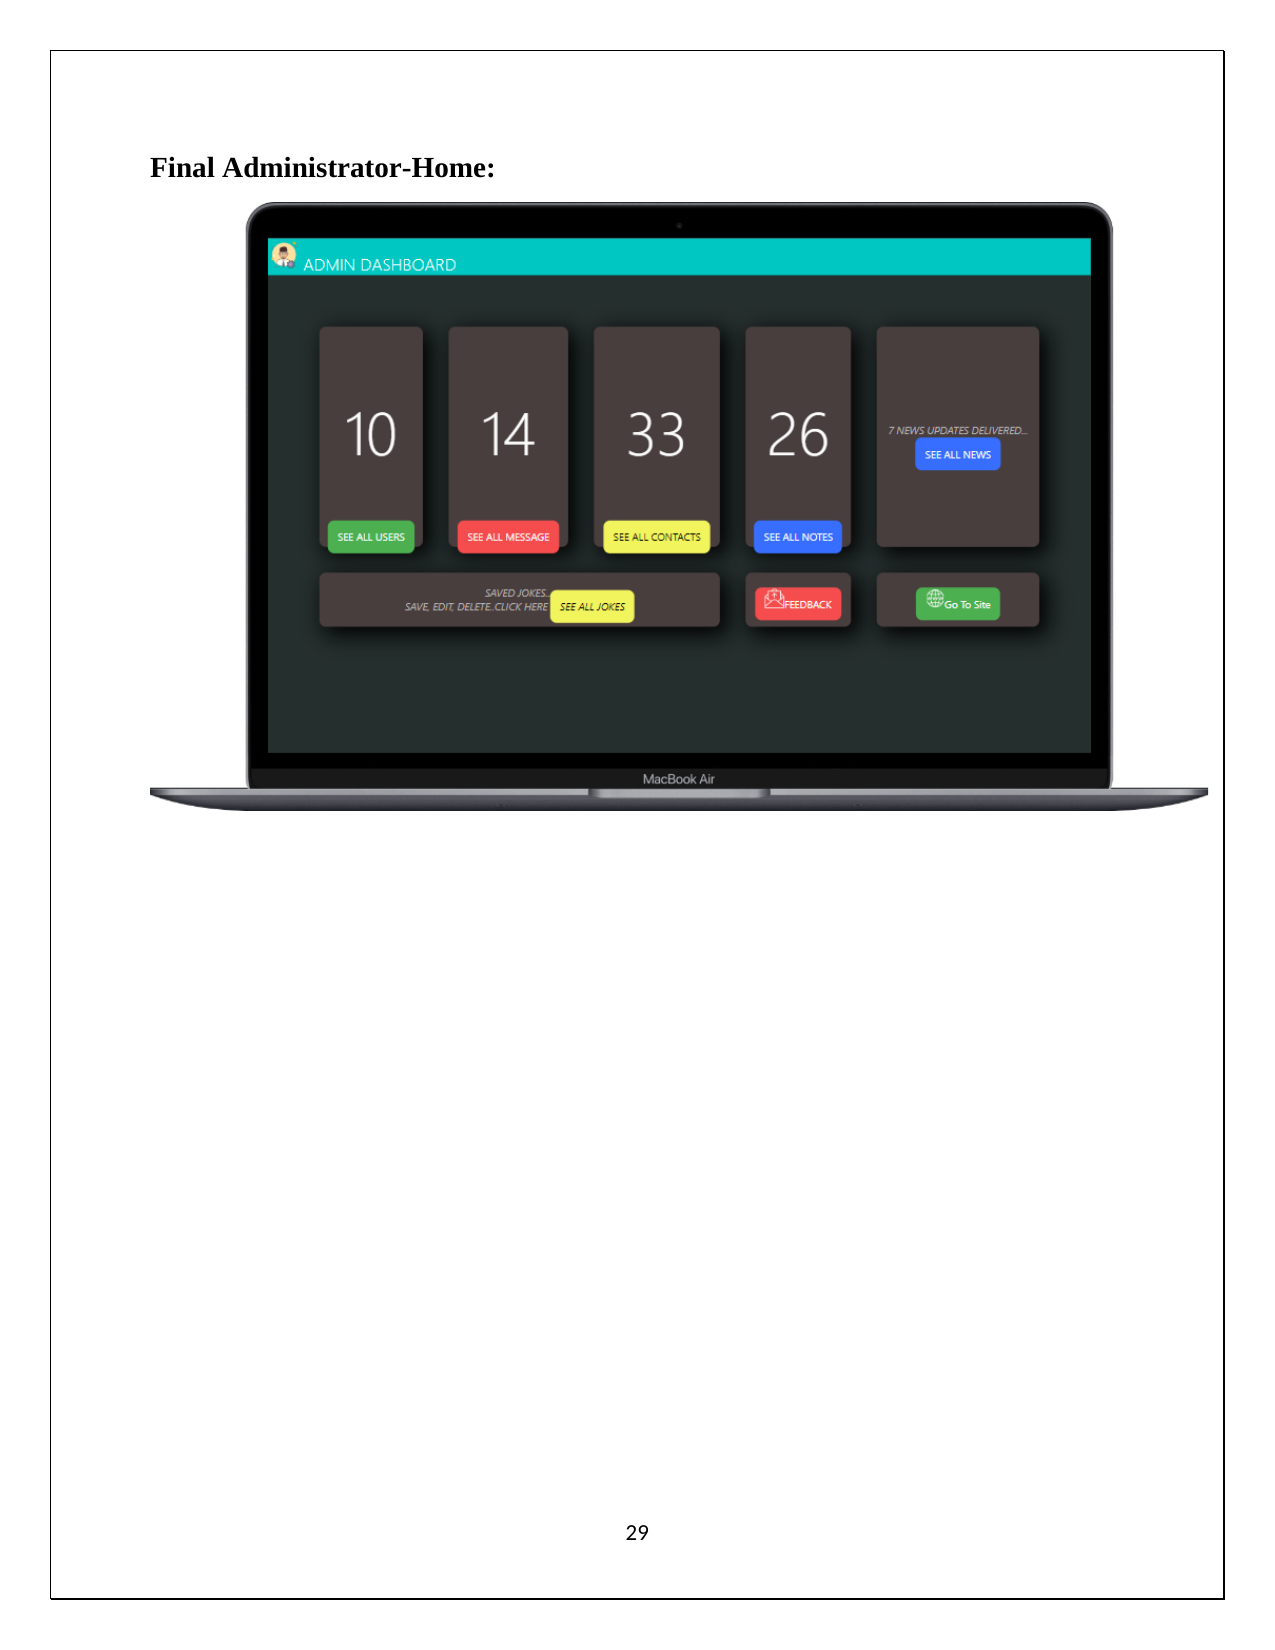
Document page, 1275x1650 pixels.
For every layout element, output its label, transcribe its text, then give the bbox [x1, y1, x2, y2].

text Final Administrator-Home: [150, 150, 1124, 183]
picture [150, 202, 1209, 811]
